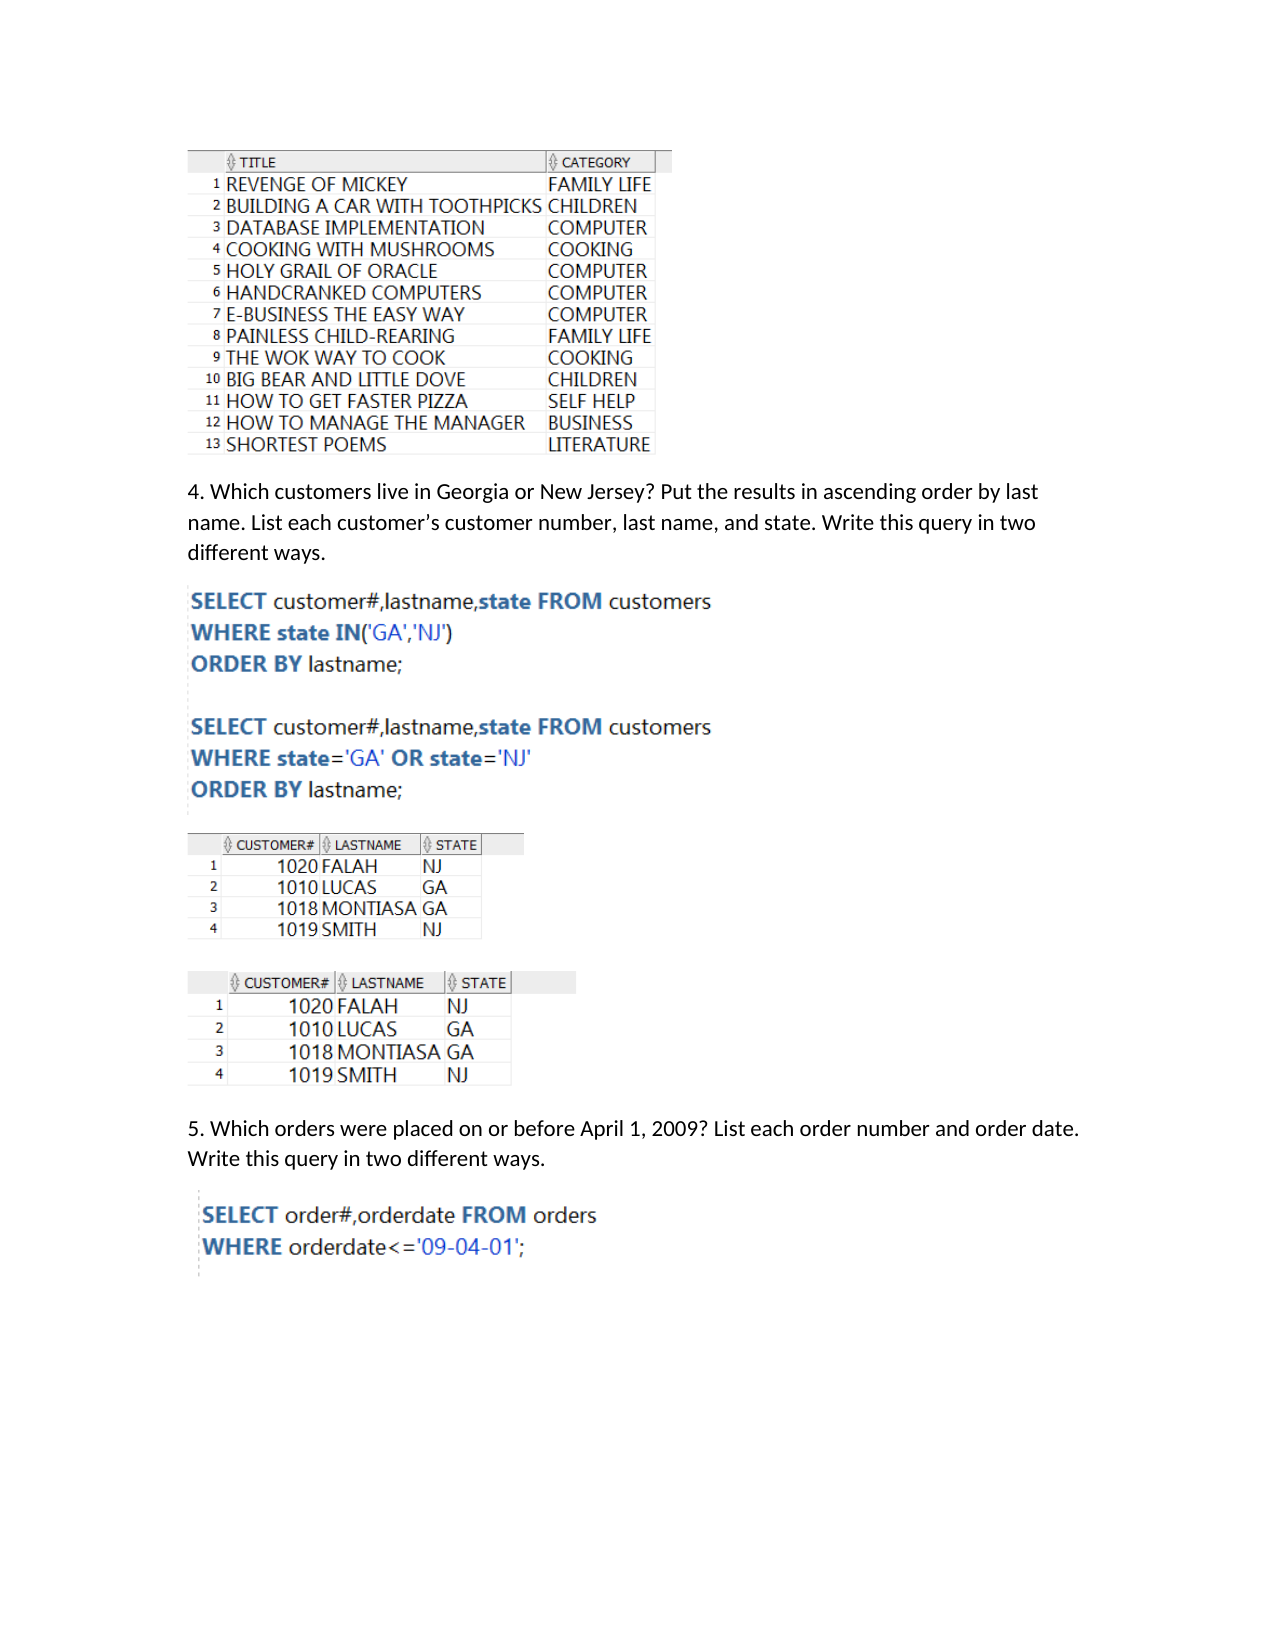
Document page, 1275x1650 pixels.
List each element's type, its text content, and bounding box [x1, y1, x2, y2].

text 5. Which orders were placed on or before April 1, 2009? List each order number and order date. Write this query in two different ways. [187, 1114, 1087, 1172]
picture [187, 150, 672, 459]
picture [187, 1190, 622, 1279]
picture [187, 833, 524, 953]
picture [187, 971, 577, 1095]
text 4. Which customers live in Georgia or New Jersey? Put the results in ascending order by last name. List each customer’s customer number, last name, and state. Write this query in two different ways. [187, 477, 1087, 566]
picture [187, 584, 739, 815]
